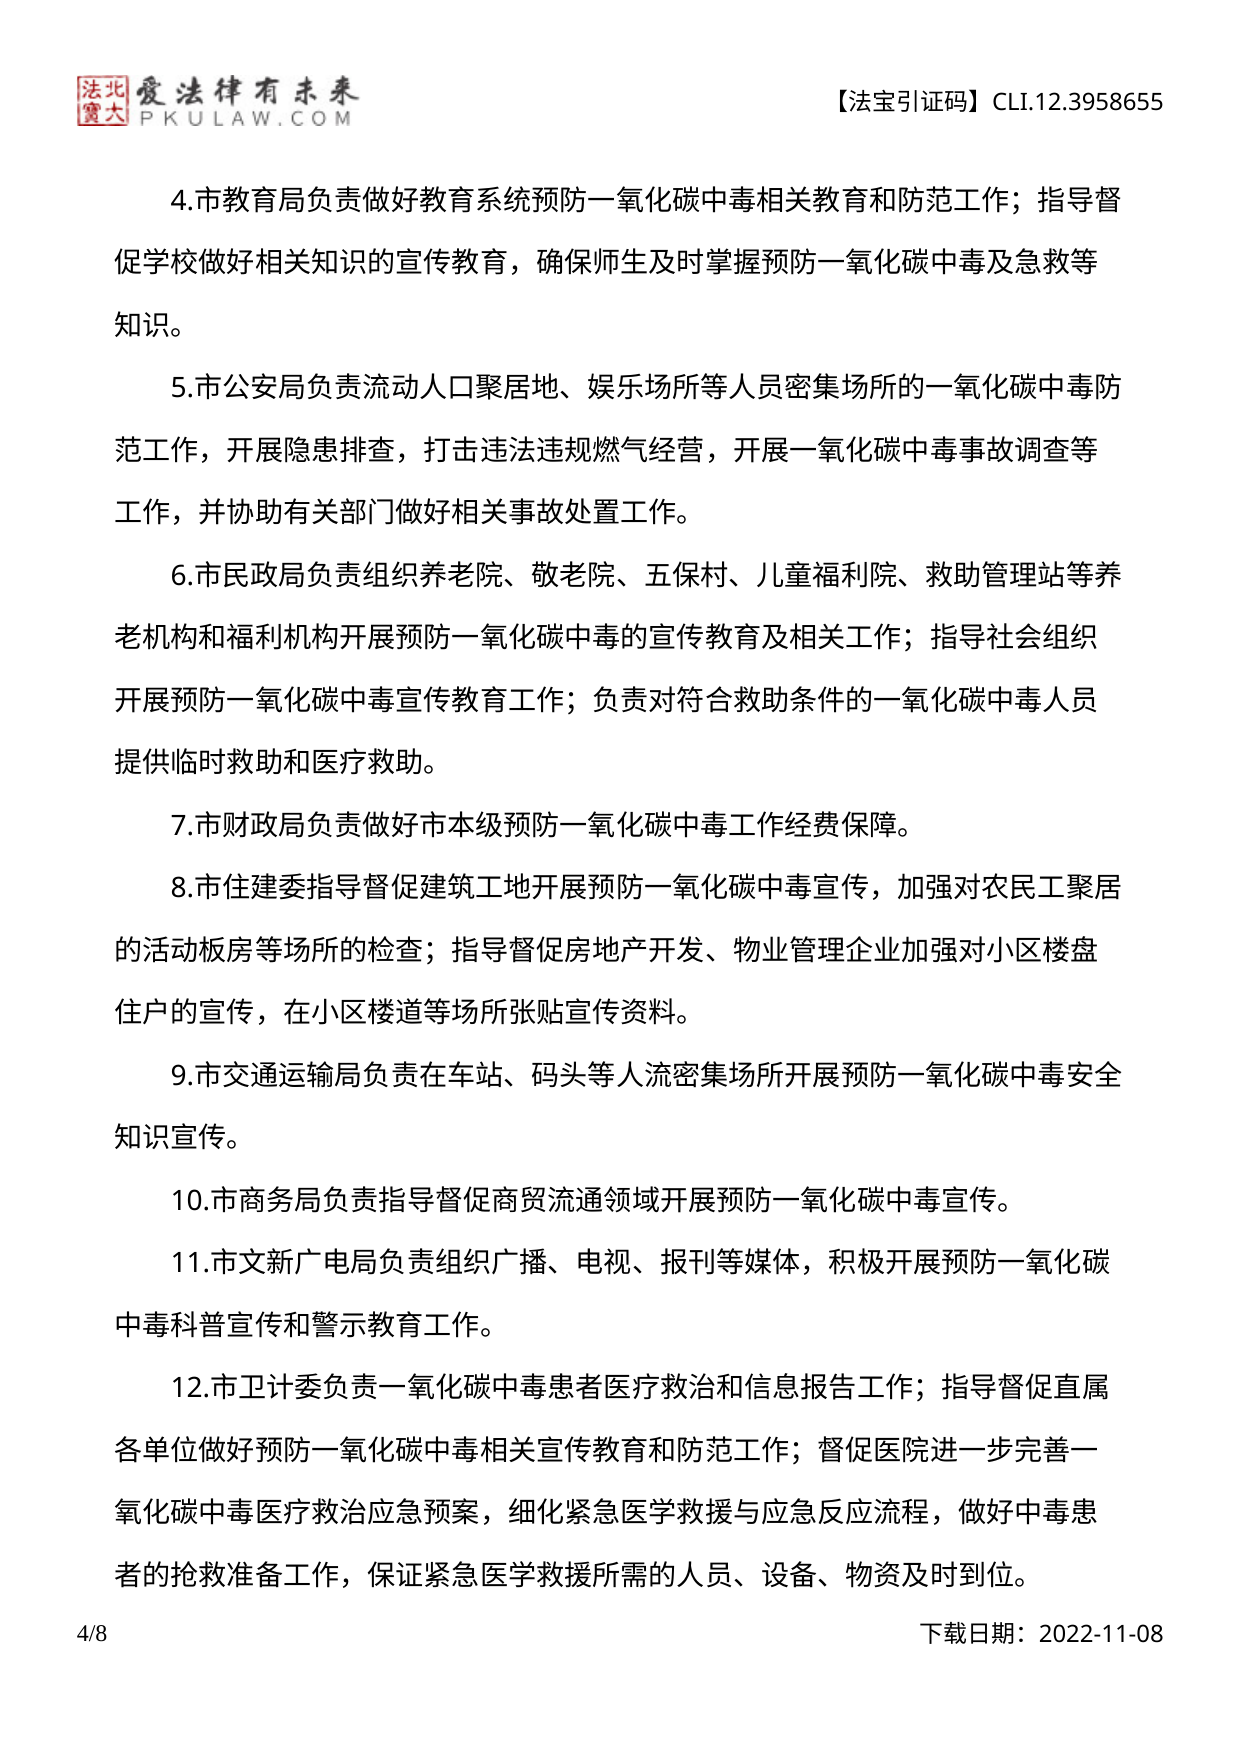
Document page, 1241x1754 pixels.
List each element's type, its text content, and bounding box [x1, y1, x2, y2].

text 11.市文新广电局负责组织广播、电视、报刊等媒体，积极开展预防一氧化碳中毒科普宣传和警示教育工作。 [114, 1218, 1126, 1343]
picture [76, 75, 361, 126]
text 8.市住建委指导督促建筑工地开展预防一氧化碳中毒宣传，加强对农民工聚居的活动板房等场所的检查；指导督促房地产开发、物业管理企业加强对小区楼盘住户的宣传，在小区楼道等场所张贴宣传资料。 [114, 843, 1126, 1031]
text 6.市民政局负责组织养老院、敬老院、五保村、儿童福利院、救助管理站等养老机构和福利机构开展预防一氧化碳中毒的宣传教育及相关工作；指导社会组织开展预防一氧化碳中毒宣传教育工作；负责对符合救助条件的一氧化碳中毒人员提供临时救助和医疗救助。 [114, 531, 1126, 781]
text 7.市财政局负责做好市本级预防一氧化碳中毒工作经费保障。 [114, 781, 1126, 843]
text 12.市卫计委负责一氧化碳中毒患者医疗救治和信息报告工作；指导督促直属各单位做好预防一氧化碳中毒相关宣传教育和防范工作；督促医院进一步完善一氧化碳中毒医疗救治应急预案，细化紧急医学救援与应急反应流程，做好中毒患者的抢救准备工作，保证紧急医学救援所需的人员、设备、物资及时到位。 [114, 1343, 1126, 1593]
text 5.市公安局负责流动人口聚居地、娱乐场所等人员密集场所的一氧化碳中毒防范工作，开展隐患排查，打击违法违规燃气经营，开展一氧化碳中毒事故调查等工作，并协助有关部门做好相关事故处置工作。 [114, 343, 1126, 531]
text 9.市交通运输局负责在车站、码头等人流密集场所开展预防一氧化碳中毒安全知识宣传。 [114, 1031, 1126, 1156]
text 4.市教育局负责做好教育系统预防一氧化碳中毒相关教育和防范工作；指导督促学校做好相关知识的宣传教育，确保师生及时掌握预防一氧化碳中毒及急救等知识。 [114, 156, 1126, 343]
text 10.市商务局负责指导督促商贸流通领域开展预防一氧化碳中毒宣传。 [114, 1156, 1126, 1218]
